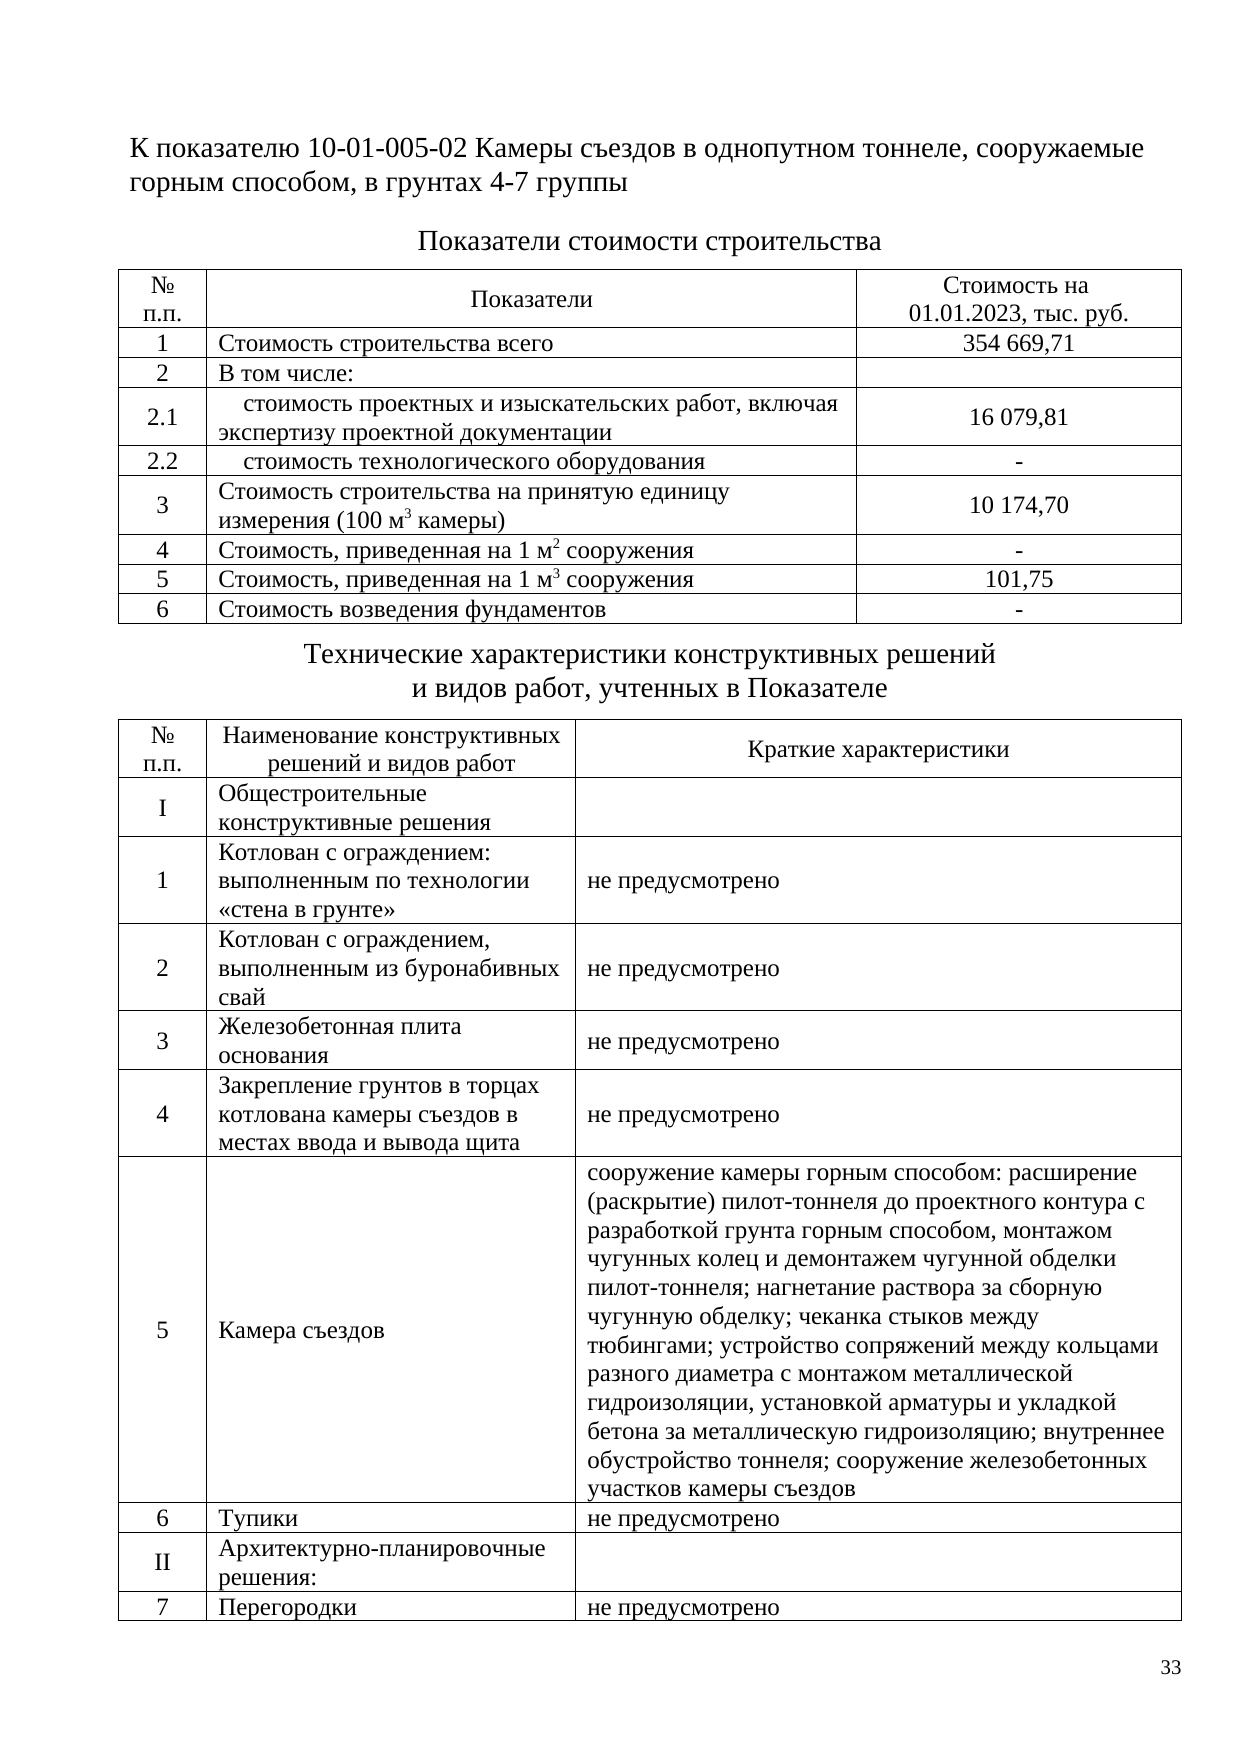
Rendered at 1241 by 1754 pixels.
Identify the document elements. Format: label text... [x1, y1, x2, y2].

table_cell Котлован с ограждением: выполненным по технологии «стена в грунте» [207, 837, 575, 923]
table_cell Стоимость на 01.01.2023, тыс. руб. [857, 270, 1181, 327]
table_cell Стоимость, приведенная на 1 м3 сооружения [207, 565, 856, 593]
table_cell не предусмотрено [576, 1011, 1181, 1069]
table_header К показателю 10-01-005-02 Камеры съездов в однопутном тоннеле, сооружаемые горным способом, в грунтах 4-7 группы [118, 118, 1181, 210]
table_cell 3 [119, 1011, 206, 1069]
table_cell - [857, 446, 1181, 475]
table_cell Стоимость, приведенная на 1 м2 сооружения [207, 535, 856, 563]
table_cell I [119, 778, 206, 836]
table_cell 6 [119, 594, 206, 623]
table_cell стоимость технологического оборудования [207, 446, 856, 475]
table_cell [576, 1533, 1181, 1591]
table_cell сооружение камеры горным способом: расширение (раскрытие) пилот-тоннеля до проектного контура с разработкой грунта горным способом, монтажом чугунных колец и демонтажем чугунной обделки пилот-тоннеля; нагнетание раствора за сборную чугунную обделку; чеканка стыков между тюбингами; устройство сопряжений между кольцами разного диаметра с монтажом металлической гидроизоляции, установкой арматуры и укладкой бетона за металлическую гидроизоляцию; внутреннее обустройство тоннеля; сооружение железобетонных участков камеры съездов [576, 1157, 1181, 1502]
table_cell II [119, 1533, 206, 1591]
table_cell 1 [119, 837, 206, 923]
table_cell 10 174,70 [857, 476, 1181, 534]
table_cell 101,75 [857, 565, 1181, 593]
table_cell В том числе: [207, 358, 856, 387]
table_cell Закрепление грунтов в торцах котлована камеры съездов в местах ввода и вывода щита [207, 1070, 575, 1156]
table_cell 354 669,71 [857, 328, 1181, 357]
table_cell Камера съездов [207, 1157, 575, 1502]
table_cell Показатели стоимости строительства [118, 210, 1181, 269]
table_cell 2.2 [119, 446, 206, 475]
table_cell 2.1 [119, 388, 206, 445]
table_cell 3 [119, 476, 206, 534]
table_cell Перегородки [207, 1592, 575, 1620]
table_cell не предусмотрено [576, 924, 1181, 1010]
table_cell 5 [119, 1157, 206, 1502]
table_cell 6 [119, 1503, 206, 1532]
table_cell 2 [119, 924, 206, 1010]
table_cell 7 [119, 1592, 206, 1620]
table_cell Стоимость строительства всего [207, 328, 856, 357]
table_cell Стоимость возведения фундаментов [207, 594, 856, 623]
table_cell Показатели [207, 270, 856, 327]
table_cell 4 [119, 1070, 206, 1156]
table_cell 1 [119, 328, 206, 357]
table_cell 2 [119, 358, 206, 387]
table_cell Тупики [207, 1503, 575, 1532]
table_cell [576, 778, 1181, 836]
table_header Краткие характеристики [576, 720, 1181, 777]
table_cell 4 [119, 535, 206, 563]
table_cell не предусмотрено [576, 837, 1181, 923]
table_cell Котлован с ограждением, выполненным из буронабивных свай [207, 924, 575, 1010]
table_cell [857, 358, 1181, 387]
table_cell - [857, 535, 1181, 563]
table_cell не предусмотрено [576, 1592, 1181, 1620]
table_cell не предусмотрено [576, 1503, 1181, 1532]
table_cell - [857, 594, 1181, 623]
table_cell стоимость проектных и изыскательских работ, включая экспертизу проектной документации [207, 388, 856, 445]
table_cell 5 [119, 565, 206, 593]
table_cell Архитектурно-планировочные решения: [207, 1533, 575, 1591]
table_cell Стоимость строительства на принятую единицу измерения (100 м3 камеры) [207, 476, 856, 534]
table_cell Железобетонная плита основания [207, 1011, 575, 1069]
table_cell Общестроительные конструктивные решения [207, 778, 575, 836]
table_cell Технические характеристики конструктивных решений и видов работ, учтенных в Показателе [118, 624, 1181, 716]
table_header Наименование конструктивных решений и видов работ [207, 720, 575, 777]
table_header № п.п. [119, 720, 206, 777]
table_cell не предусмотрено [576, 1070, 1181, 1156]
table_cell № п.п. [119, 270, 206, 327]
table_cell 16 079,81 [857, 388, 1181, 445]
